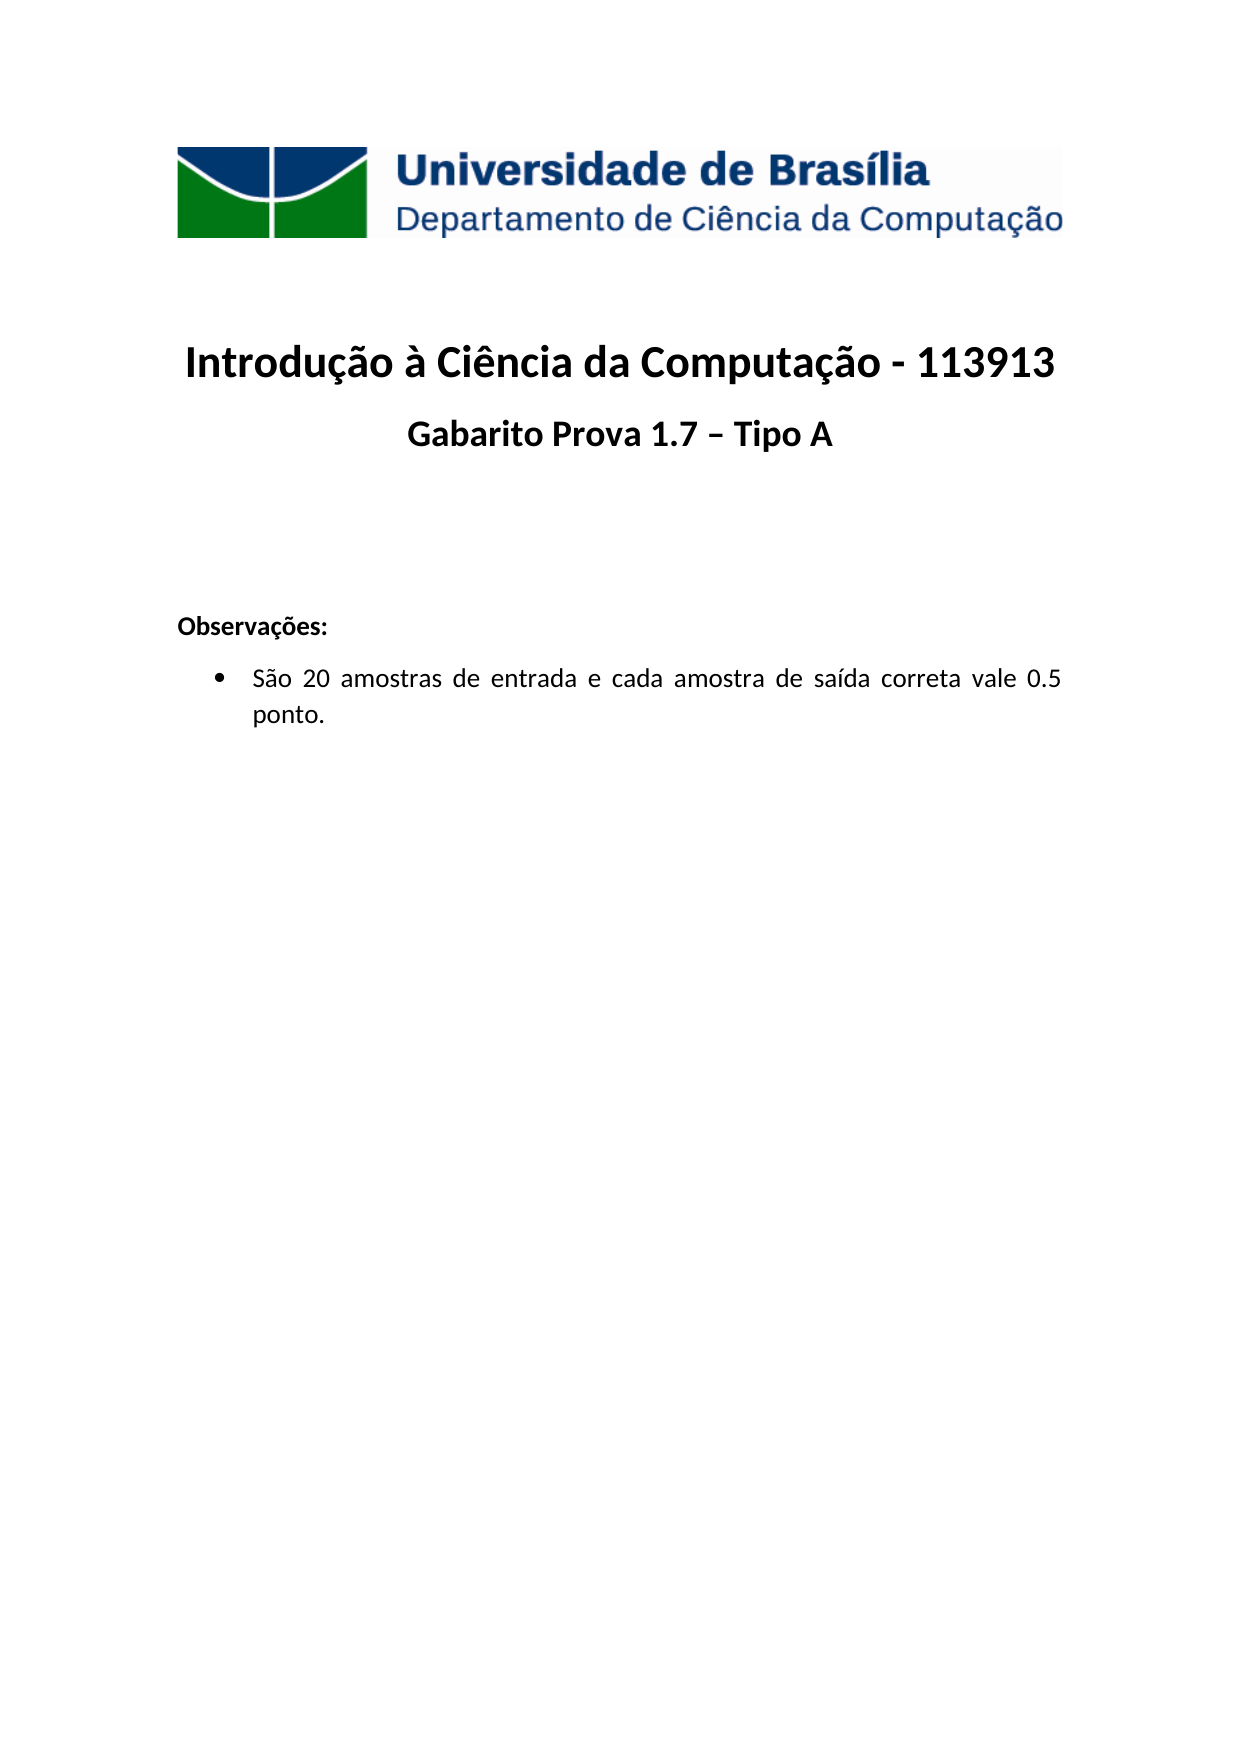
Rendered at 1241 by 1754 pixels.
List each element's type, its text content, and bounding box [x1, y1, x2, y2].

text Gabarito Prova 1.7 – Tipo A [177, 410, 1063, 456]
list São 20 amostras de entrada e cada amostra de saída correta vale 0.5 ponto. [215, 661, 1063, 730]
text Observações: [177, 609, 1063, 642]
text Introdução à Ciência da Computação - 113913 [177, 333, 1063, 389]
picture [177, 147, 1063, 238]
